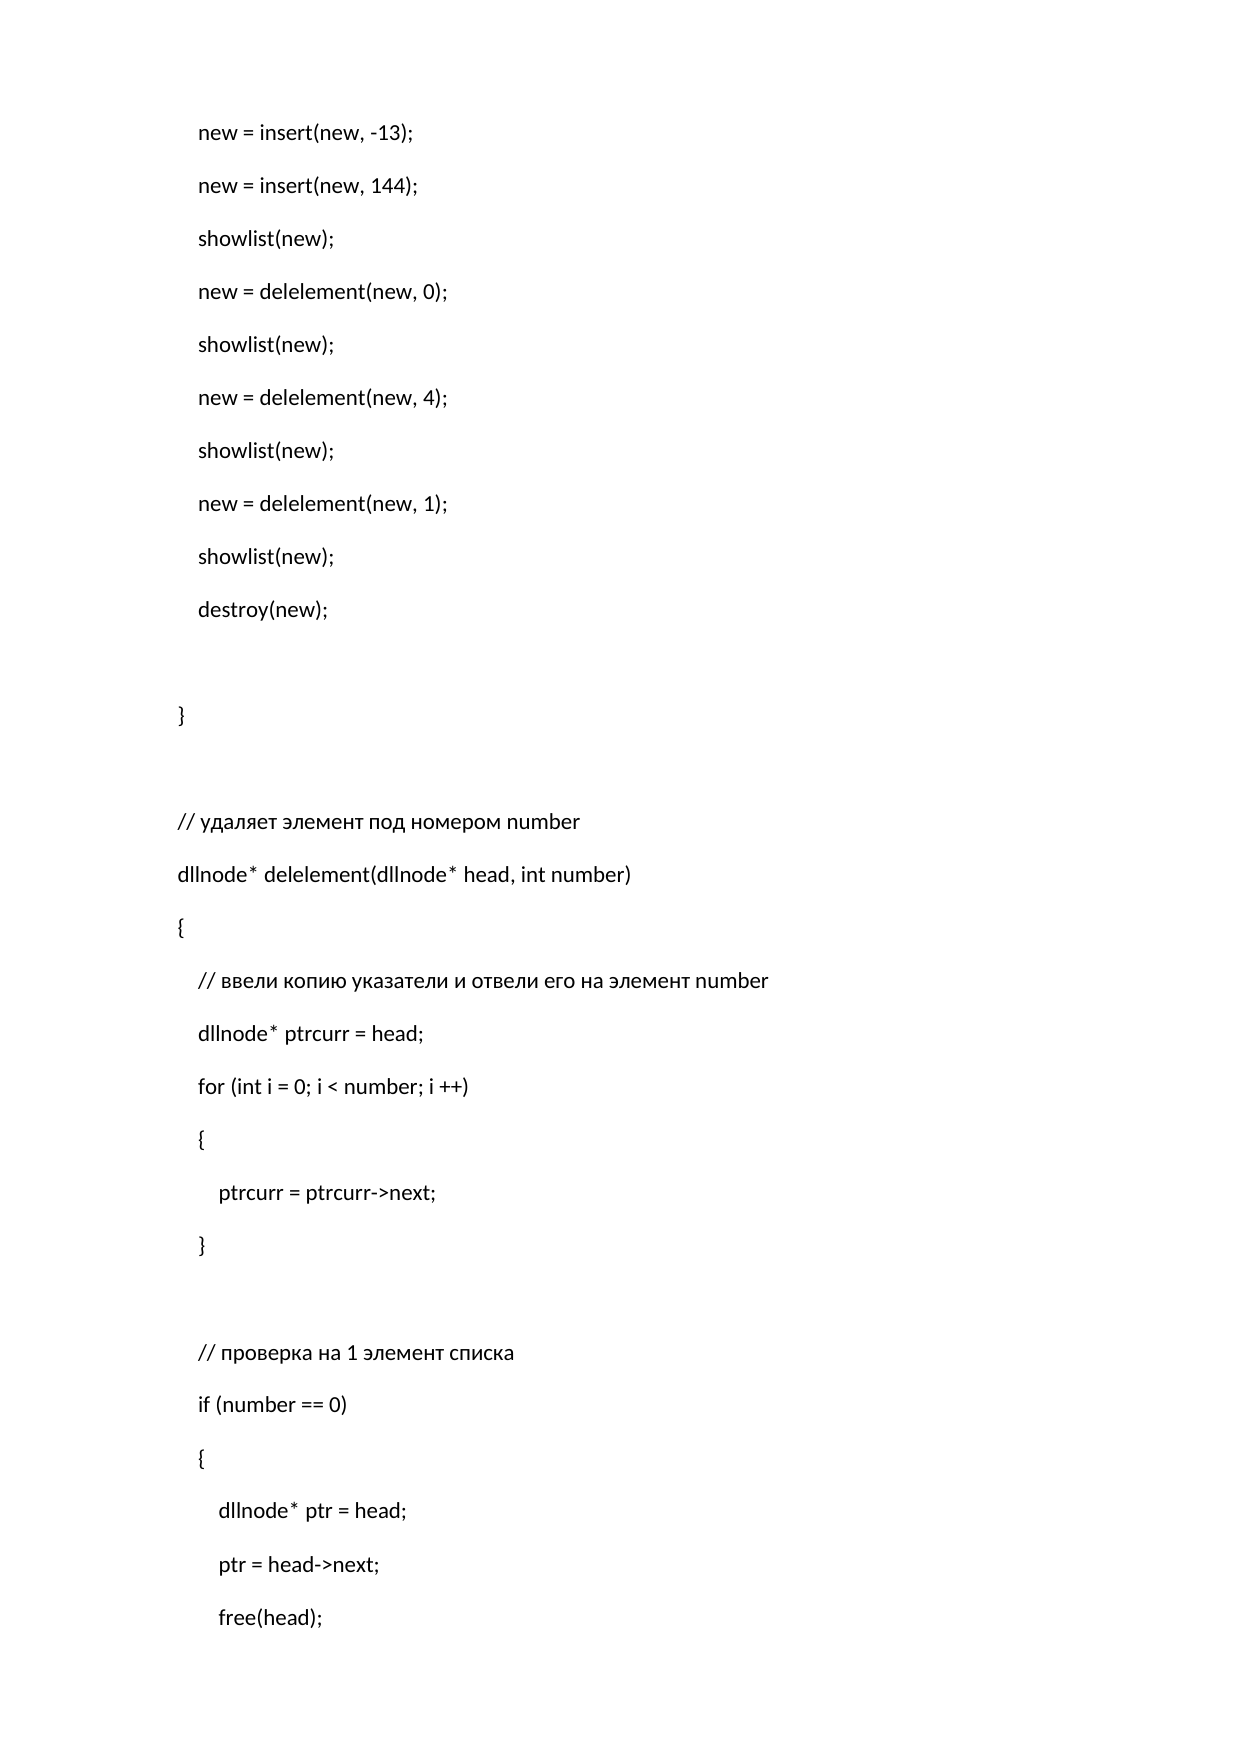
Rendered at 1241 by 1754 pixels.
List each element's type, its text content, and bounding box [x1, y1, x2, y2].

text ptr = head->next; [177, 1550, 1152, 1578]
text dllnode* delelement(dllnode* head, int number) [177, 860, 1152, 888]
text destroy(new); [177, 595, 1152, 623]
text showlist(new); [177, 436, 1152, 464]
text } [177, 701, 1152, 729]
text dllnode* ptr = head; [177, 1497, 1152, 1525]
text } [177, 1232, 1152, 1259]
text showlist(new); [177, 542, 1152, 570]
text for (int i = 0; i < number; i ++) [177, 1072, 1152, 1101]
text // удаляет элемент под номером number [177, 807, 1152, 835]
text free(head); [177, 1603, 1152, 1631]
text if (number == 0) [177, 1391, 1152, 1419]
text // ввели копию указатели и отвели его на элемент number [177, 966, 1152, 994]
text new = insert(new, 144); [177, 171, 1152, 199]
text new = delelement(new, 1); [177, 489, 1152, 517]
text showlist(new); [177, 330, 1152, 358]
text { [177, 1444, 1152, 1472]
text // проверка на 1 элемент списка [177, 1338, 1152, 1366]
text new = delelement(new, 0); [177, 277, 1152, 305]
text { [177, 1126, 1152, 1153]
text new = insert(new, -13); [177, 118, 1152, 146]
text dllnode* ptrcurr = head; [177, 1019, 1152, 1047]
text new = delelement(new, 4); [177, 383, 1152, 411]
text ptrcurr = ptrcurr->next; [177, 1178, 1152, 1207]
text { [177, 913, 1152, 941]
text showlist(new); [177, 224, 1152, 252]
